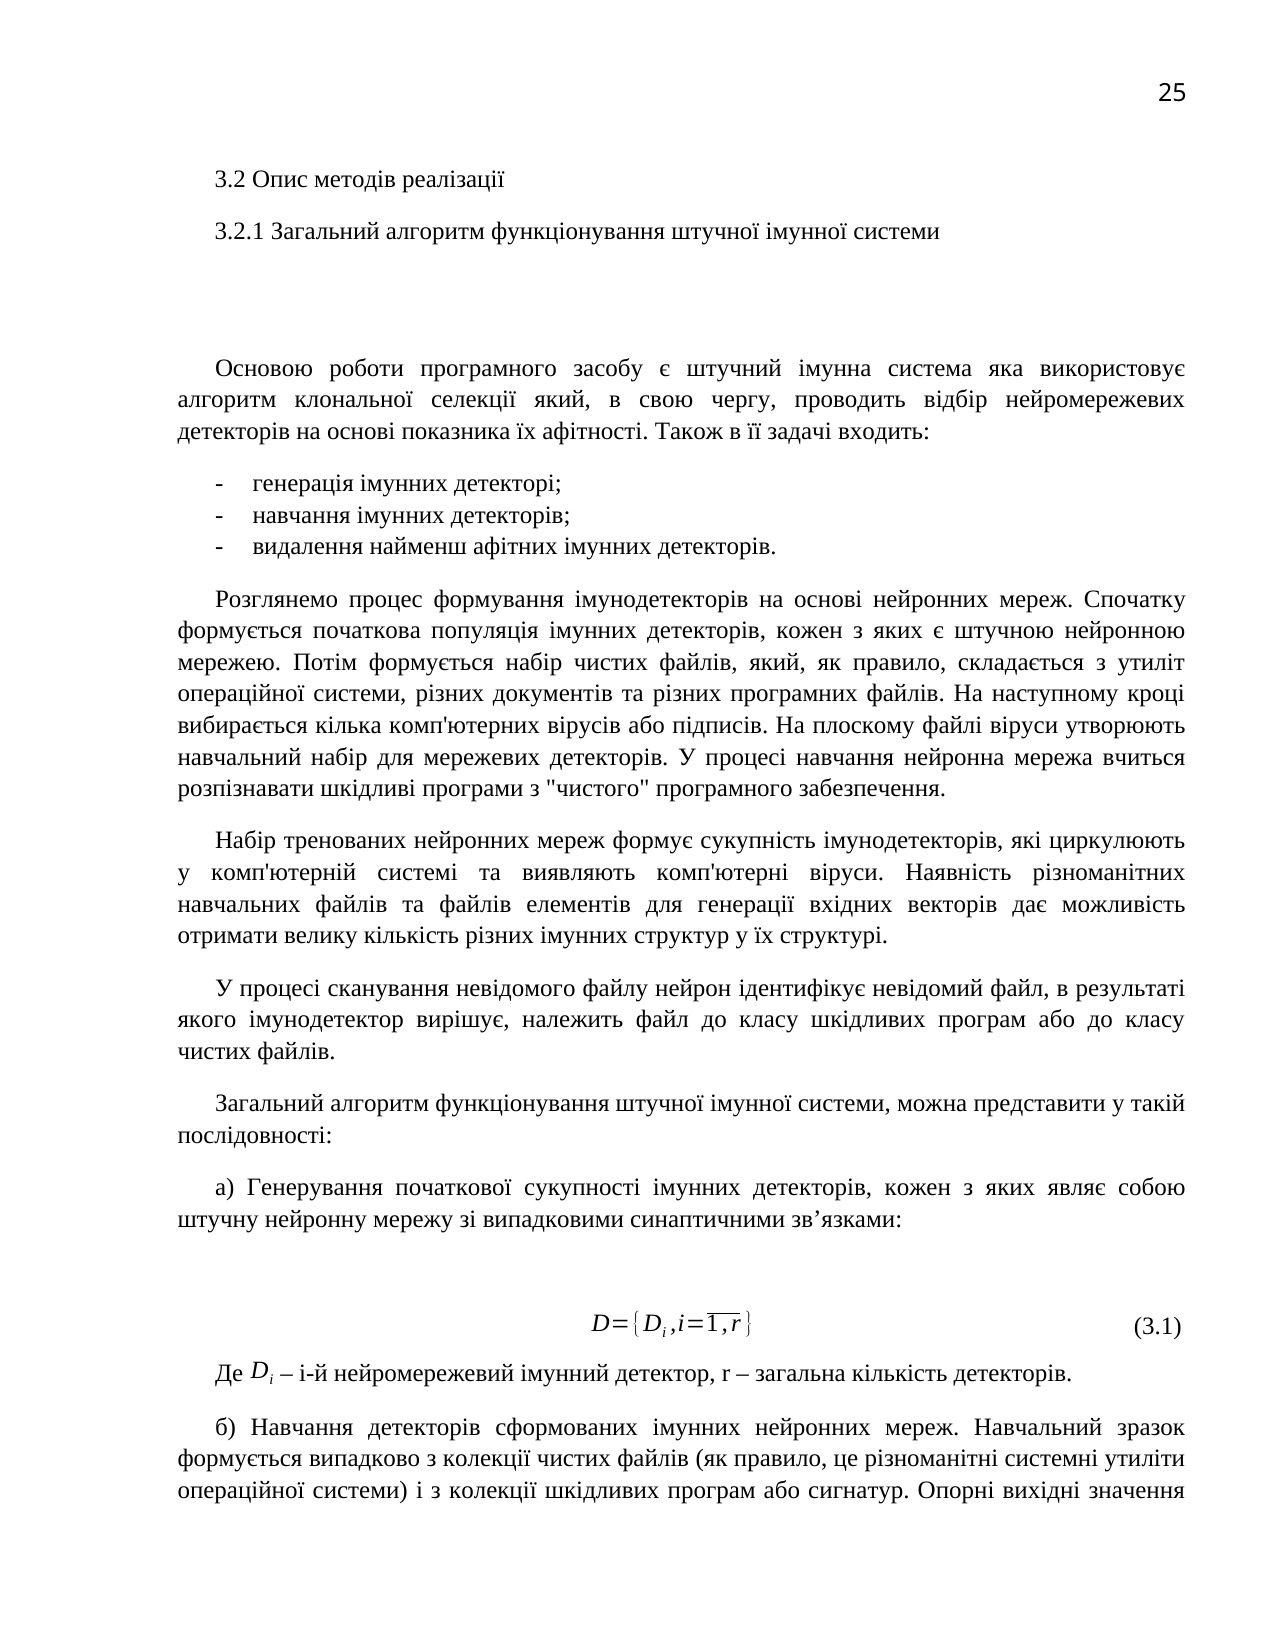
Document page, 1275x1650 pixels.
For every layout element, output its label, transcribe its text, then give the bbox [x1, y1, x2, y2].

table_header [252, 1309, 1092, 1357]
text Загальний алгоритм функціонування штучної імунної системи, можна представити у такій послідовності: [177, 1088, 1186, 1148]
list видалення найменш афітних імунних детекторів. [215, 531, 1186, 560]
list навчання імунних детекторів; [215, 500, 1186, 528]
subtitle 3.2 Опис методів реалізації [177, 164, 1186, 193]
subtitle 3.2.1 Загальний алгоритм функціонування штучної імунної системи [177, 216, 1186, 245]
text Основою роботи програмного засобу є штучний імунна система яка використовує алгоритм клональної селекції який, в свою чергу, проводить відбір нейромережевих детекторів на основі показника їх афітності. Також в її задачі входить: [177, 353, 1186, 444]
text а) Генерування початкової сукупності імунних детекторів, кожен з яких являє собою штучну нейронну мережу зі випадковими синаптичними зв’язками: [177, 1172, 1186, 1232]
text Де – i-й нейромережевий імунний детектор, r – загальна кількість детекторів. [177, 1357, 1186, 1388]
text Розглянемо процес формування імунодетекторів на основі нейронних мереж. Спочатку формується початкова популяція імунних детекторів, кожен з яких є штучною нейронною мережею. Потім формується набір чистих файлів, який, як правило, складається з утиліт операційної системи, різних документів та різних програмних файлів. На наступному кроці вибирається кілька комп'ютерних вірусів або підписів. На плоскому файлі віруси утворюють навчальний набір для мережевих детекторів. У процесі навчання нейронна мережа вчиться розпізнавати шкідливі програми з "чистого" програмного забезпечення. [177, 584, 1186, 802]
text Набір тренованих нейронних мереж формує сукупність імунодетекторів, які циркулюють у комп'ютерній системі та виявляють комп'ютерні віруси. Наявність різноманітних навчальних файлів та файлів елементів для генерації вхідних векторів дає можливість отримати велику кількість різних імунних структур у їх структурі. [177, 826, 1186, 949]
text У процесі сканування невідомого файлу нейрон ідентифікує невідомий файл, в результаті якого імунодетектор вирішує, належить файл до класу шкідливих програм або до класу чистих файлів. [177, 973, 1186, 1064]
table_header (3.1) [1092, 1309, 1185, 1357]
list генерація імунних детекторі; [215, 468, 1186, 497]
